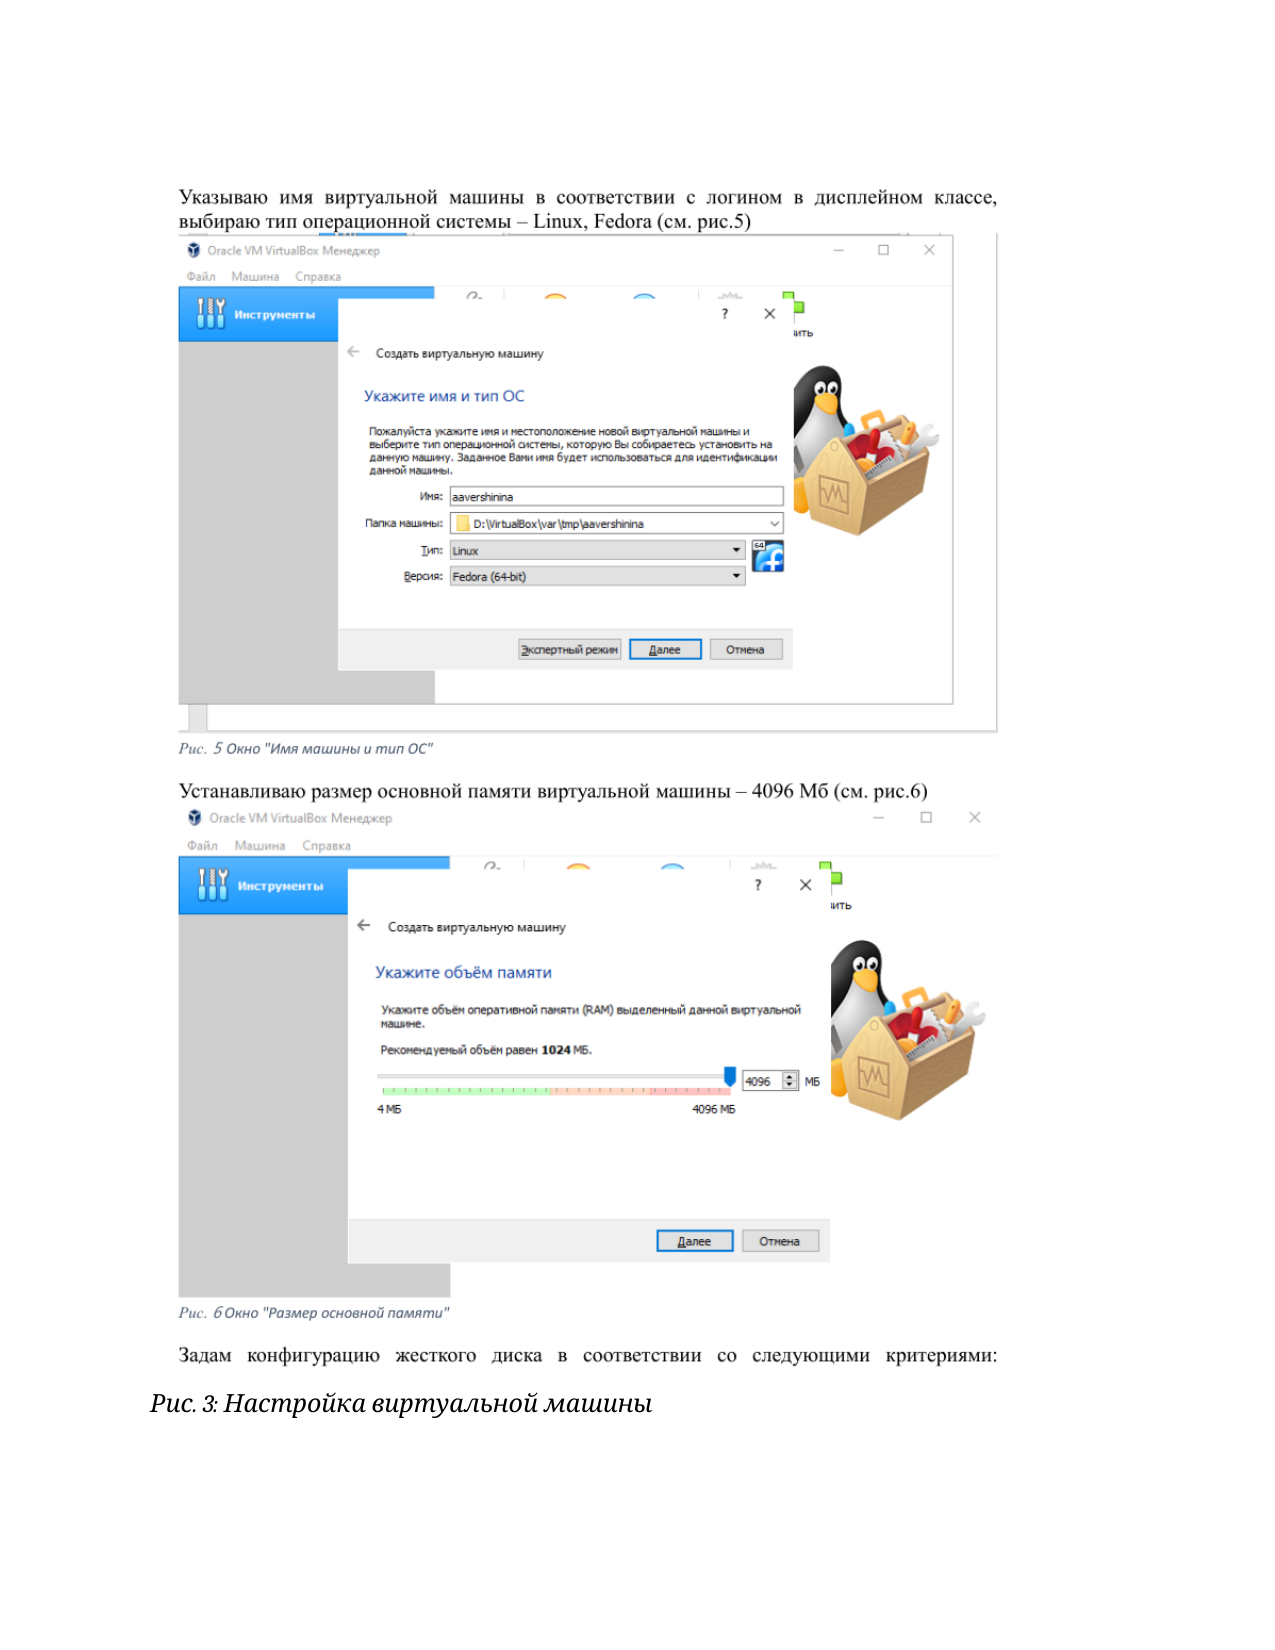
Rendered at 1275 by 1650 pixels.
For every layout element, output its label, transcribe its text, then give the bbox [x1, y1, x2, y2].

picture [168, 150, 1044, 1370]
text Рис. 3: Настройка виртуальной машины [150, 1390, 1125, 1419]
